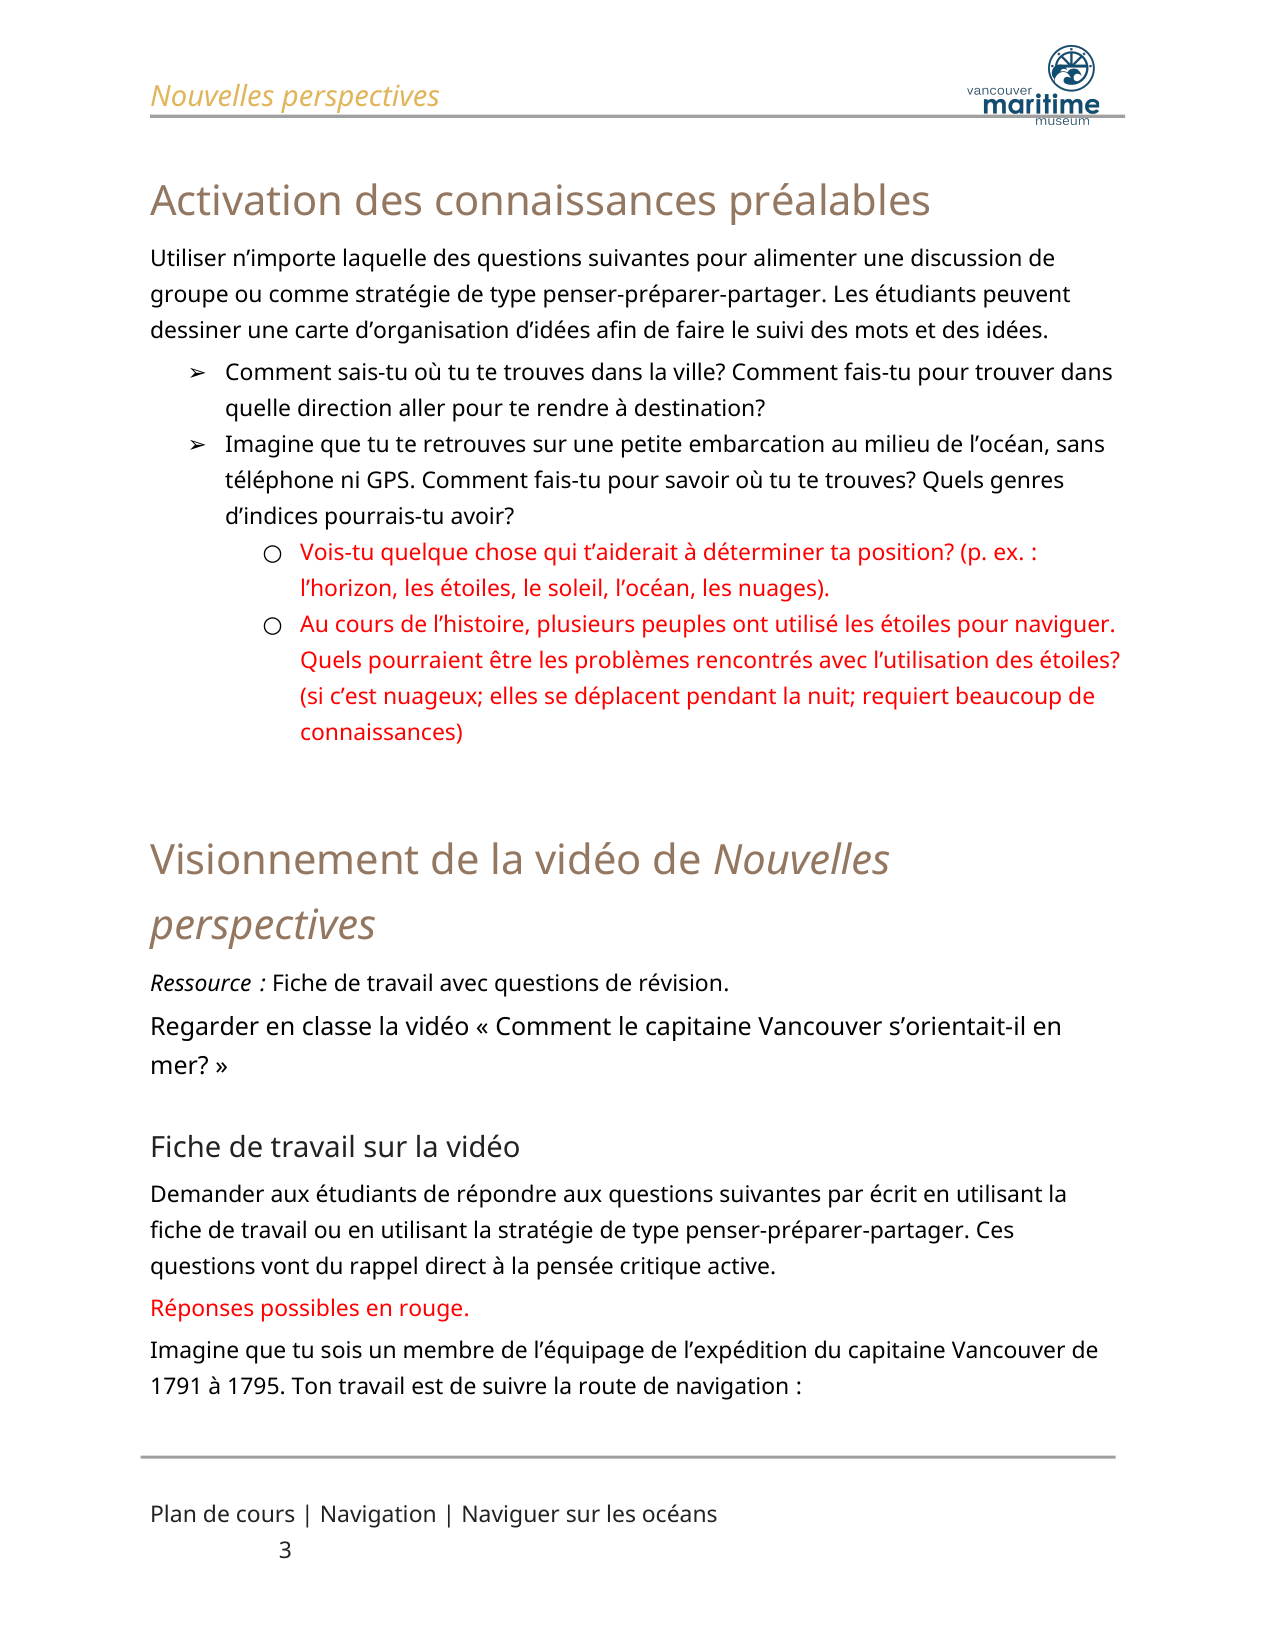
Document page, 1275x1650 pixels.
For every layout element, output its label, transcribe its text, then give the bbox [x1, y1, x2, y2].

text Ressource : Fiche de travail avec questions de révision. [150, 966, 1125, 998]
subtitle Visionnement de la vidéo de Nouvelles perspectives [150, 830, 1125, 952]
text Réponses possibles en rouge. [150, 1292, 1125, 1323]
list Imagine que tu te retrouves sur une petite embarcation au milieu de l’océan, sans téléphone ni GPS. Comment fais-tu pour savoir où tu te trouves? Quels genres d’indices pourrais-tu avoir? [187, 428, 1125, 531]
list Comment sais-tu où tu te trouves dans la ville? Comment fais-tu pour trouver dans quelle direction aller pour te rendre à destination? [187, 356, 1125, 423]
text Utiliser n’importe laquelle des questions suivantes pour alimenter une discussion de groupe ou comme stratégie de type penser-préparer-partager. Les étudiants peuvent dessiner une carte d’organisation d’idées afin de faire le suivi des mots et des idées. [150, 242, 1125, 345]
text Imagine que tu sois un membre de l’équipage de l’expédition du capitaine Vancouver de 1791 à 1795. Ton travail est de suivre la route de navigation : [150, 1334, 1125, 1401]
text Demander aux étudiants de répondre aux questions suivantes par écrit en utilisant la fiche de travail ou en utilisant la stratégie de type penser-préparer-partager. Ces questions vont du rappel direct à la pensée critique active. [150, 1178, 1125, 1281]
list Vois-tu quelque chose qui t’aiderait à déterminer ta position? (p. ex. : l’horizon, les étoiles, le soleil, l’océan, les nuages). [262, 536, 1125, 603]
picture [967, 45, 1100, 114]
text Regarder en classe la vidéo « Comment le capitaine Vancouver s’orientait-il en mer? » [150, 1009, 1125, 1082]
subtitle Fiche de travail sur la vidéo [150, 1126, 1125, 1166]
list Au cours de l’histoire, plusieurs peuples ont utilisé les étoiles pour naviguer. Quels pourraient être les problèmes rencontrés avec l’utilisation des étoiles? (si c’est nuageux; elles se déplacent pendant la nuit; requiert beaucoup de connaissances) [262, 608, 1125, 747]
picture [967, 118, 1100, 125]
subtitle Activation des connaissances préalables [150, 171, 1125, 227]
